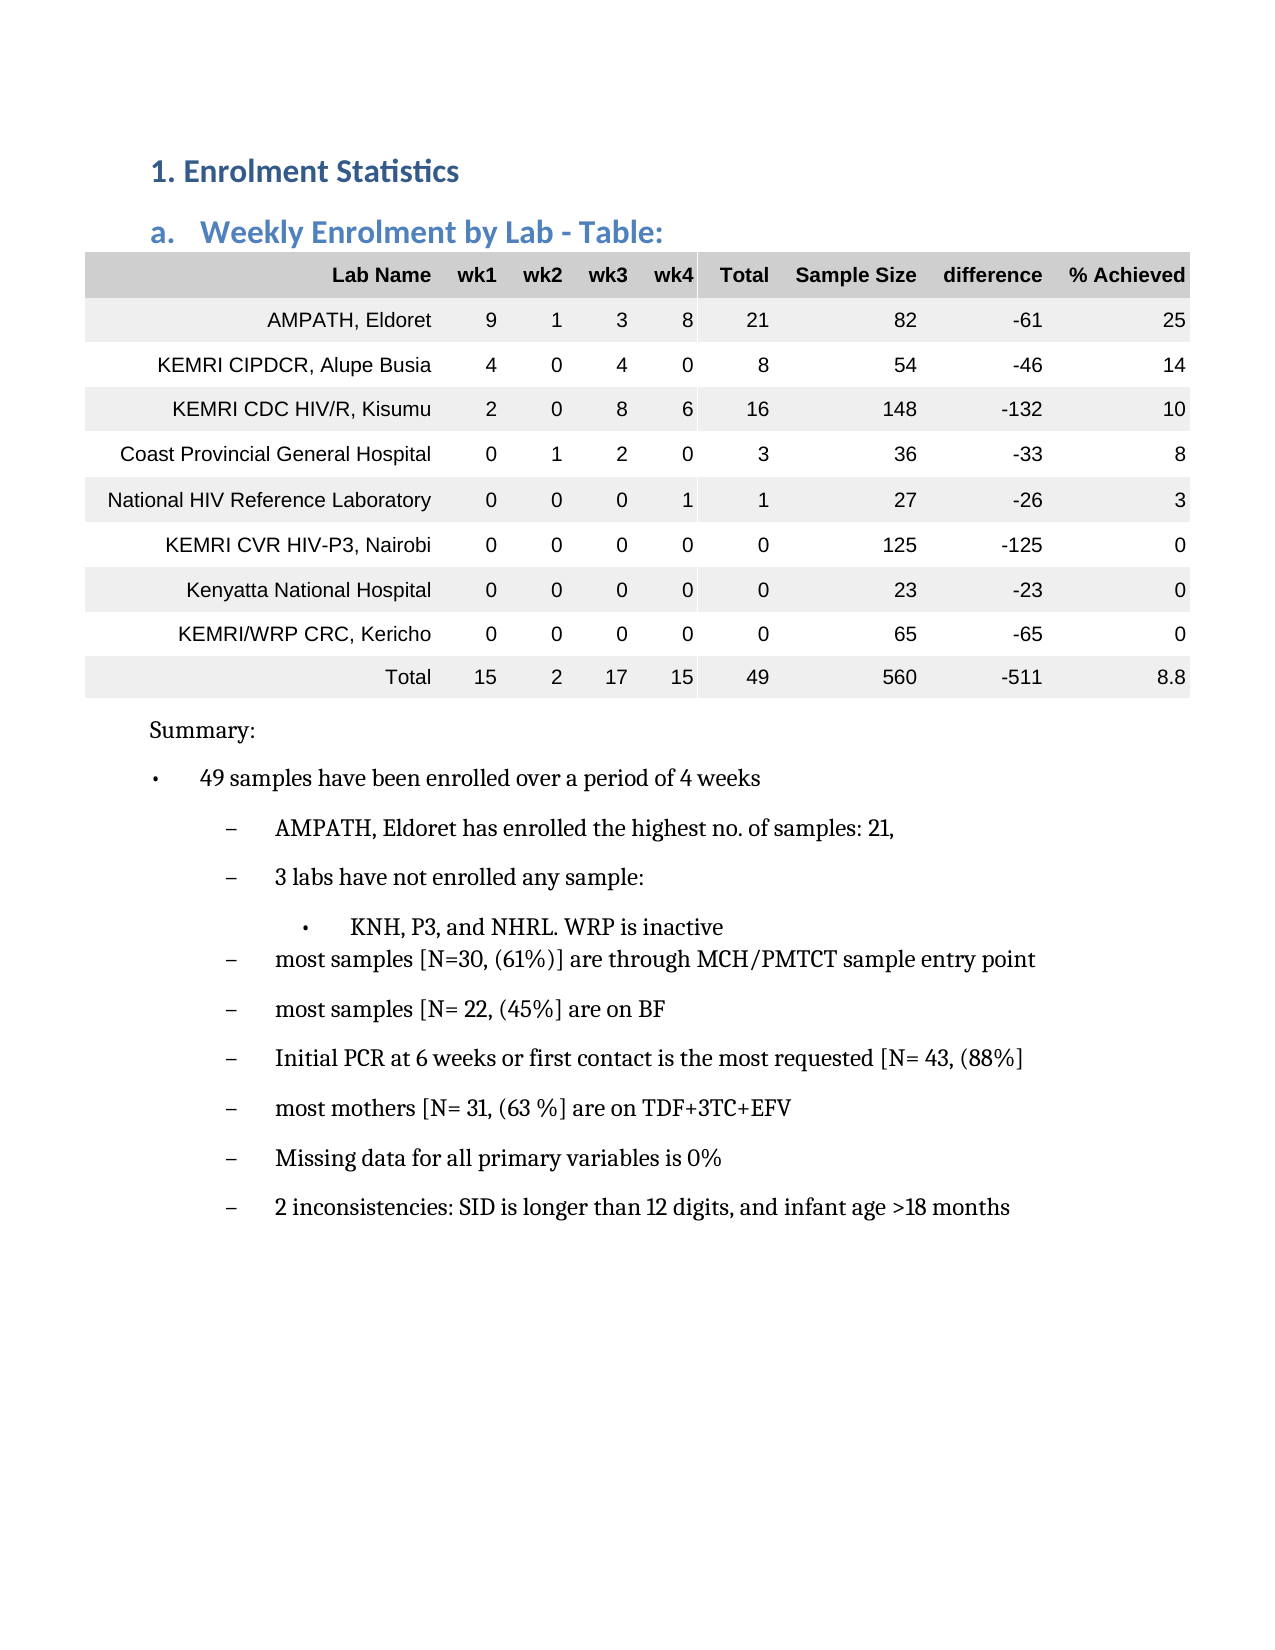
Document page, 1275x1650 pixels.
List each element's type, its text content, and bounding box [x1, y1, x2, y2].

table_cell 0 [435, 477, 501, 522]
table_cell National HIV Reference Laboratory [85, 477, 435, 522]
text Summary: [150, 716, 1125, 745]
table_cell 148 [773, 387, 921, 431]
table_cell KEMRI/WRP CRC, Kericho [85, 612, 435, 656]
table_cell 0 [1047, 523, 1190, 567]
table_cell 0 [632, 567, 697, 612]
list most samples [N=30, (61%)] are through MCH/PMTCT sample entry point [225, 945, 1125, 974]
table_cell 0 [698, 567, 773, 612]
table_header wk4 [632, 252, 697, 298]
table_cell 3 [1047, 477, 1190, 522]
table_cell KEMRI CIPDCR, Alupe Busia [85, 342, 435, 387]
table_cell 36 [773, 431, 921, 477]
table_cell -61 [921, 298, 1047, 342]
table_cell 560 [773, 656, 921, 698]
table_cell 0 [435, 612, 501, 656]
table_cell 125 [773, 523, 921, 567]
list KNH, P3, and NHRL. WRP is inactive [300, 913, 1125, 941]
table_cell 0 [435, 431, 501, 477]
table_cell 14 [1047, 342, 1190, 387]
table_cell Coast Provincial General Hospital [85, 431, 435, 477]
table_cell 15 [435, 656, 501, 698]
table_cell 27 [773, 477, 921, 522]
table_cell 0 [501, 612, 566, 656]
table_cell 2 [435, 387, 501, 431]
table_cell 49 [698, 656, 773, 698]
table_cell 10 [1047, 387, 1190, 431]
table_cell 0 [1047, 612, 1190, 656]
table_cell 0 [698, 523, 773, 567]
list most samples [N= 22, (45%] are on BF [225, 995, 1125, 1023]
table_cell 8 [566, 387, 632, 431]
table_cell AMPATH, Eldoret [85, 298, 435, 342]
table_cell 0 [501, 523, 566, 567]
table_cell 0 [501, 567, 566, 612]
table_cell 0 [566, 612, 632, 656]
table_header % Achieved [1047, 252, 1190, 298]
table_cell 4 [435, 342, 501, 387]
table_cell 0 [501, 477, 566, 522]
list most mothers [N= 31, (63 %] are on TDF+3TC+EFV [225, 1094, 1125, 1123]
table_cell 0 [501, 387, 566, 431]
table_header Total [698, 252, 773, 298]
table_cell 82 [773, 298, 921, 342]
table_header wk2 [501, 252, 566, 298]
table_header wk1 [435, 252, 501, 298]
table_cell -132 [921, 387, 1047, 431]
table_cell 3 [698, 431, 773, 477]
table_cell 0 [632, 612, 697, 656]
list Initial PCR at 6 weeks or first contact is the most requested [N= 43, (88%] [225, 1044, 1125, 1073]
table_header Sample Size [773, 252, 921, 298]
table_cell 25 [1047, 298, 1190, 342]
table_cell 8.8 [1047, 656, 1190, 698]
subtitle 1. Enrolment Statistics [150, 150, 1125, 191]
table_cell KEMRI CVR HIV-P3, Nairobi [85, 523, 435, 567]
list Missing data for all primary variables is 0% [225, 1143, 1125, 1172]
table_cell 0 [632, 431, 697, 477]
table_cell 3 [566, 298, 632, 342]
table_cell 15 [632, 656, 697, 698]
table_cell 2 [501, 656, 566, 698]
table_cell KEMRI CDC HIV/R, Kisumu [85, 387, 435, 431]
table_cell -511 [921, 656, 1047, 698]
list AMPATH, Eldoret has enrolled the highest no. of samples: 21, [225, 813, 1125, 842]
table_cell 8 [1047, 431, 1190, 477]
table_cell 65 [773, 612, 921, 656]
table_cell 1 [501, 431, 566, 477]
table_cell 0 [566, 567, 632, 612]
table_cell 8 [698, 342, 773, 387]
table_cell 17 [566, 656, 632, 698]
table_cell 0 [1047, 567, 1190, 612]
table_header difference [921, 252, 1047, 298]
table_cell 16 [698, 387, 773, 431]
table_cell -125 [921, 523, 1047, 567]
table_cell 1 [501, 298, 566, 342]
table_header Lab Name [85, 252, 435, 298]
table_cell 9 [435, 298, 501, 342]
table_cell 0 [566, 523, 632, 567]
table_cell 1 [632, 477, 697, 522]
table_cell -65 [921, 612, 1047, 656]
table_cell 4 [566, 342, 632, 387]
table_cell -33 [921, 431, 1047, 477]
table_cell 0 [435, 567, 501, 612]
table_cell 0 [501, 342, 566, 387]
table_cell 0 [435, 523, 501, 567]
table_cell -46 [921, 342, 1047, 387]
table_cell 2 [566, 431, 632, 477]
table_cell 0 [698, 612, 773, 656]
table_cell 0 [632, 342, 697, 387]
table_cell 8 [632, 298, 697, 342]
list 2 inconsistencies: SID is longer than 12 digits, and infant age >18 months [225, 1193, 1125, 1222]
table_cell 1 [698, 477, 773, 522]
table_cell -26 [921, 477, 1047, 522]
table_cell 23 [773, 567, 921, 612]
table_cell -23 [921, 567, 1047, 612]
subtitle Weekly Enrolment by Lab - Table: [150, 212, 1125, 252]
table_cell 21 [698, 298, 773, 342]
list 49 samples have been enrolled over a period of 4 weeks [150, 764, 1125, 793]
table_cell 6 [632, 387, 697, 431]
table_cell 0 [566, 477, 632, 522]
table_cell Total [85, 656, 435, 698]
table_header wk3 [566, 252, 632, 298]
table_cell 0 [632, 523, 697, 567]
table_cell 54 [773, 342, 921, 387]
table_cell Kenyatta National Hospital [85, 567, 435, 612]
list 3 labs have not enrolled any sample: [225, 863, 1125, 892]
